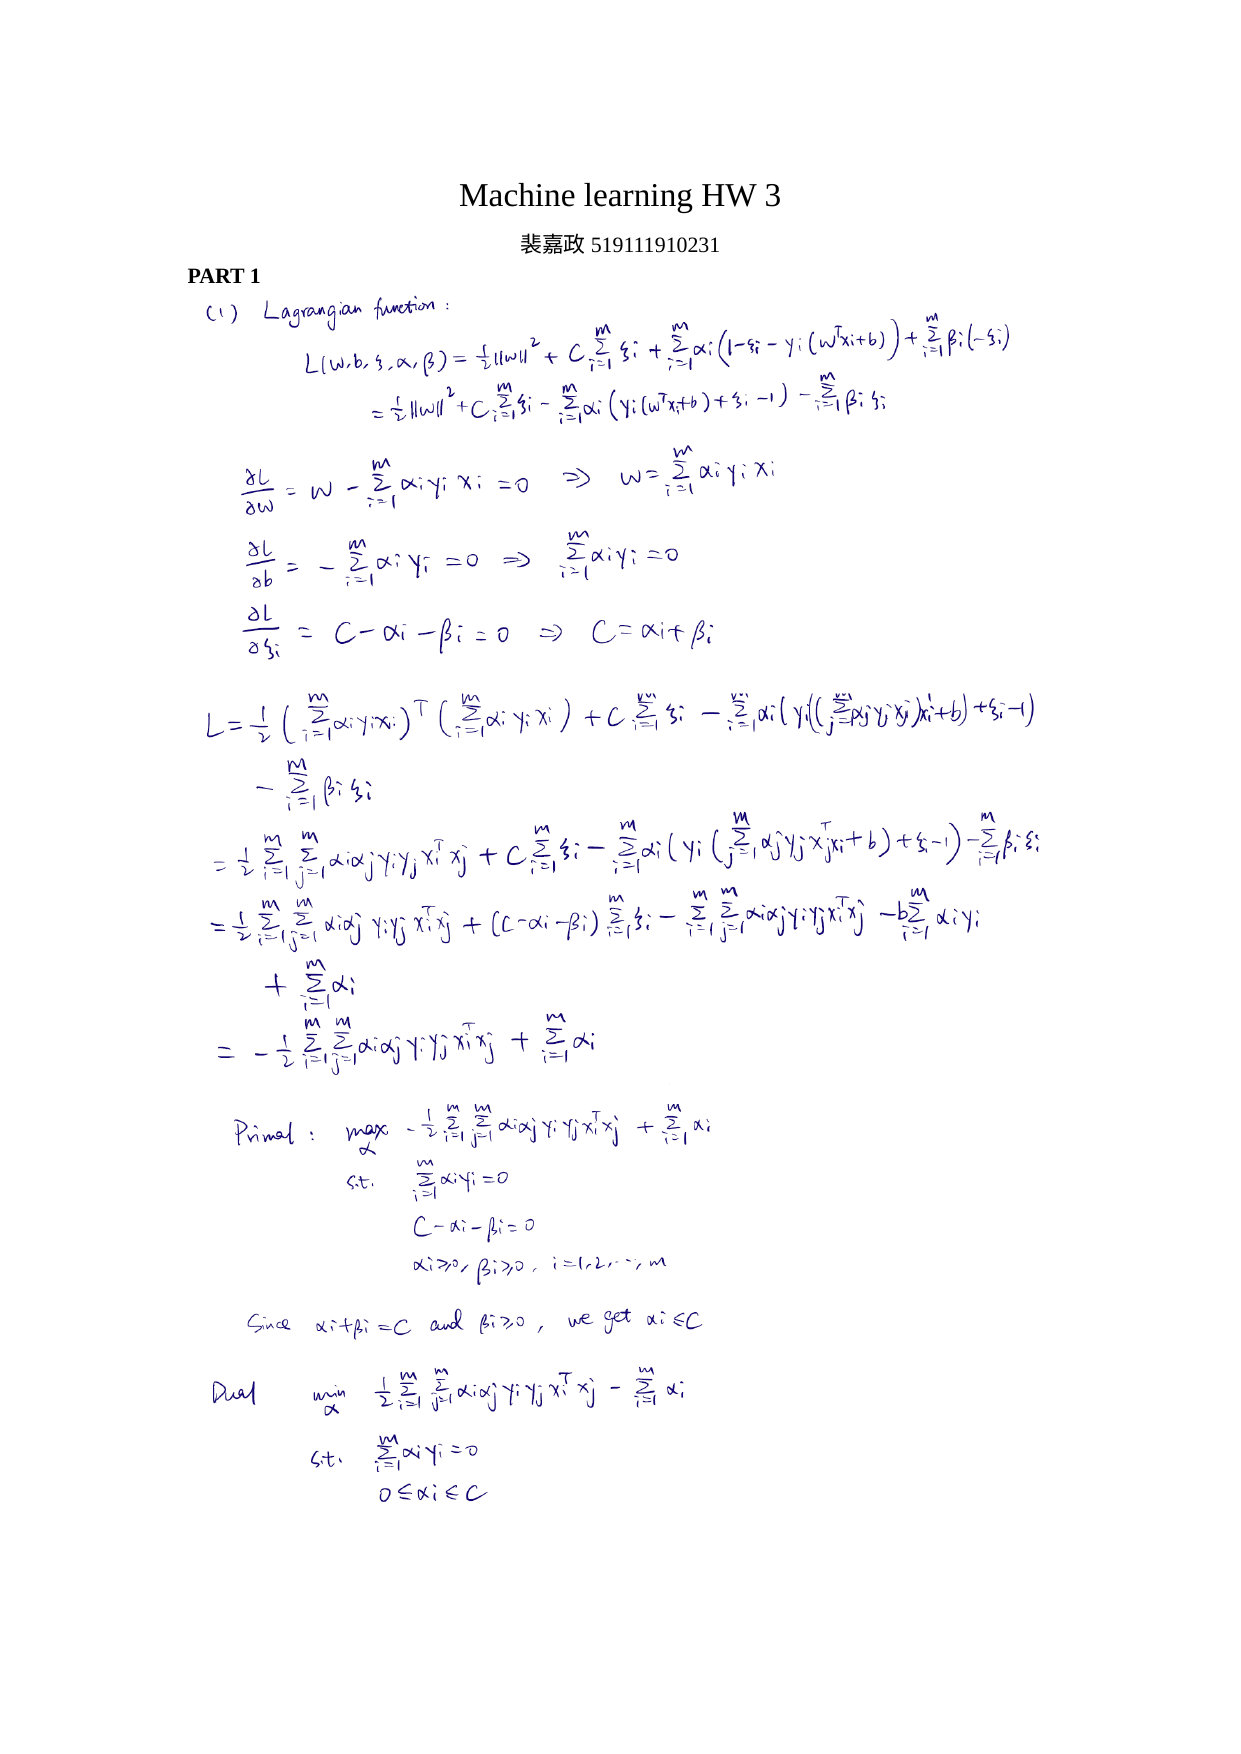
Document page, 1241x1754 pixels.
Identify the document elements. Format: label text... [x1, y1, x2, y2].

text Machine learning HW 3 [187, 162, 1053, 227]
picture [187, 1104, 1053, 1344]
picture [187, 292, 1053, 673]
text PART 1 [187, 259, 1053, 292]
picture [187, 682, 1053, 1085]
text 裴嘉政 519111910231 [187, 227, 1053, 259]
picture [187, 1364, 1053, 1510]
